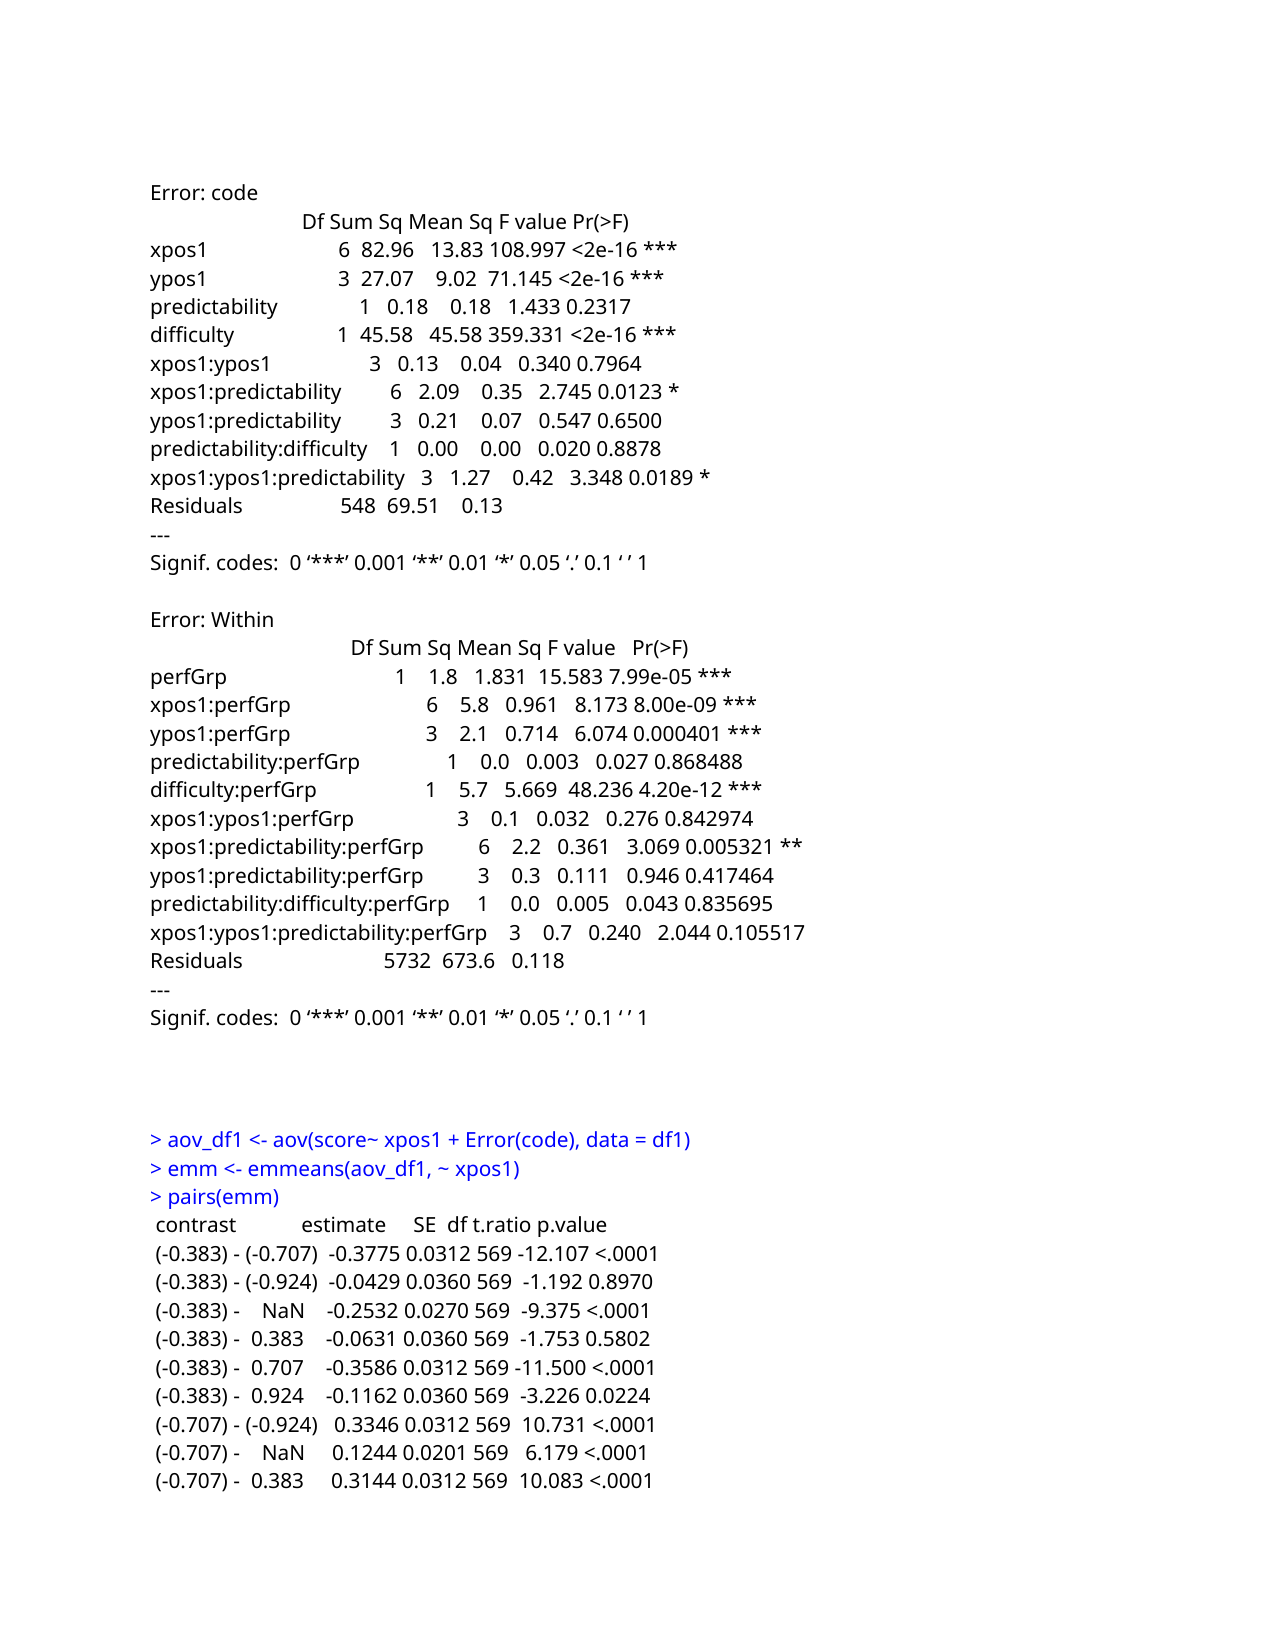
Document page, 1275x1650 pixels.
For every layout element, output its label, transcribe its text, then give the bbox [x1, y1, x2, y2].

text ypos1:perfGrp 3 2.1 0.714 6.074 0.000401 *** [150, 719, 1125, 747]
text (-0.383) - 0.924 -0.1162 0.0360 569 -3.226 0.0224 [150, 1381, 1125, 1410]
text (-0.383) - (-0.924) -0.0429 0.0360 569 -1.192 0.8970 [150, 1267, 1125, 1296]
text ypos1:predictability:perfGrp 3 0.3 0.111 0.946 0.417464 [150, 861, 1125, 889]
text Signif. codes: 0 ‘***’ 0.001 ‘**’ 0.01 ‘*’ 0.05 ‘.’ 0.1 ‘ ’ 1 [150, 1003, 1125, 1032]
text ypos1:predictability 3 0.21 0.07 0.547 0.6500 [150, 406, 1125, 434]
text contrast estimate SE df t.ratio p.value [150, 1211, 1125, 1239]
text xpos1:ypos1 3 0.13 0.04 0.340 0.7964 [150, 349, 1125, 377]
text xpos1:predictability:perfGrp 6 2.2 0.361 3.069 0.005321 ** [150, 832, 1125, 861]
text xpos1:perfGrp 6 5.8 0.961 8.173 8.00e-09 *** [150, 690, 1125, 719]
text predictability:difficulty 1 0.00 0.00 0.020 0.8878 [150, 434, 1125, 463]
text Residuals 5732 673.6 0.118 [150, 946, 1125, 975]
text predictability 1 0.18 0.18 1.433 0.2317 [150, 292, 1125, 321]
text predictability:difficulty:perfGrp 1 0.0 0.005 0.043 0.835695 [150, 889, 1125, 918]
text (-0.707) - NaN 0.1244 0.0201 569 6.179 <.0001 [150, 1438, 1125, 1467]
text (-0.707) - 0.383 0.3144 0.0312 569 10.083 <.0001 [150, 1467, 1125, 1495]
text xpos1:predictability 6 2.09 0.35 2.745 0.0123 * [150, 377, 1125, 406]
text > pairs(emm) [150, 1182, 1125, 1211]
text > aov_df1 <- aov(score~ xpos1 + Error(code), data = df1) [150, 1125, 1125, 1154]
text xpos1:ypos1:predictability:perfGrp 3 0.7 0.240 2.044 0.105517 [150, 918, 1125, 946]
text (-0.383) - 0.383 -0.0631 0.0360 569 -1.753 0.5802 [150, 1324, 1125, 1353]
text difficulty 1 45.58 45.58 359.331 <2e-16 *** [150, 321, 1125, 349]
text predictability:perfGrp 1 0.0 0.003 0.027 0.868488 [150, 747, 1125, 776]
text --- [150, 975, 1125, 1003]
text xpos1:ypos1:predictability 3 1.27 0.42 3.348 0.0189 * [150, 463, 1125, 491]
text Df Sum Sq Mean Sq F value Pr(>F) [150, 207, 1125, 235]
text (-0.707) - (-0.924) 0.3346 0.0312 569 10.731 <.0001 [150, 1410, 1125, 1438]
text perfGrp 1 1.8 1.831 15.583 7.99e-05 *** [150, 662, 1125, 690]
text (-0.383) - (-0.707) -0.3775 0.0312 569 -12.107 <.0001 [150, 1239, 1125, 1267]
text difficulty:perfGrp 1 5.7 5.669 48.236 4.20e-12 *** [150, 776, 1125, 804]
text (-0.383) - 0.707 -0.3586 0.0312 569 -11.500 <.0001 [150, 1353, 1125, 1381]
text --- [150, 520, 1125, 548]
text Error: code [150, 178, 1125, 207]
text Error: Within [150, 605, 1125, 633]
text xpos1:ypos1:perfGrp 3 0.1 0.032 0.276 0.842974 [150, 804, 1125, 832]
text Signif. codes: 0 ‘***’ 0.001 ‘**’ 0.01 ‘*’ 0.05 ‘.’ 0.1 ‘ ’ 1 [150, 548, 1125, 577]
text (-0.383) - NaN -0.2532 0.0270 569 -9.375 <.0001 [150, 1296, 1125, 1324]
text Df Sum Sq Mean Sq F value Pr(>F) [150, 633, 1125, 662]
text > emm <- emmeans(aov_df1, ~ xpos1) [150, 1154, 1125, 1182]
text ypos1 3 27.07 9.02 71.145 <2e-16 *** [150, 264, 1125, 292]
text Residuals 548 69.51 0.13 [150, 491, 1125, 520]
text xpos1 6 82.96 13.83 108.997 <2e-16 *** [150, 235, 1125, 264]
